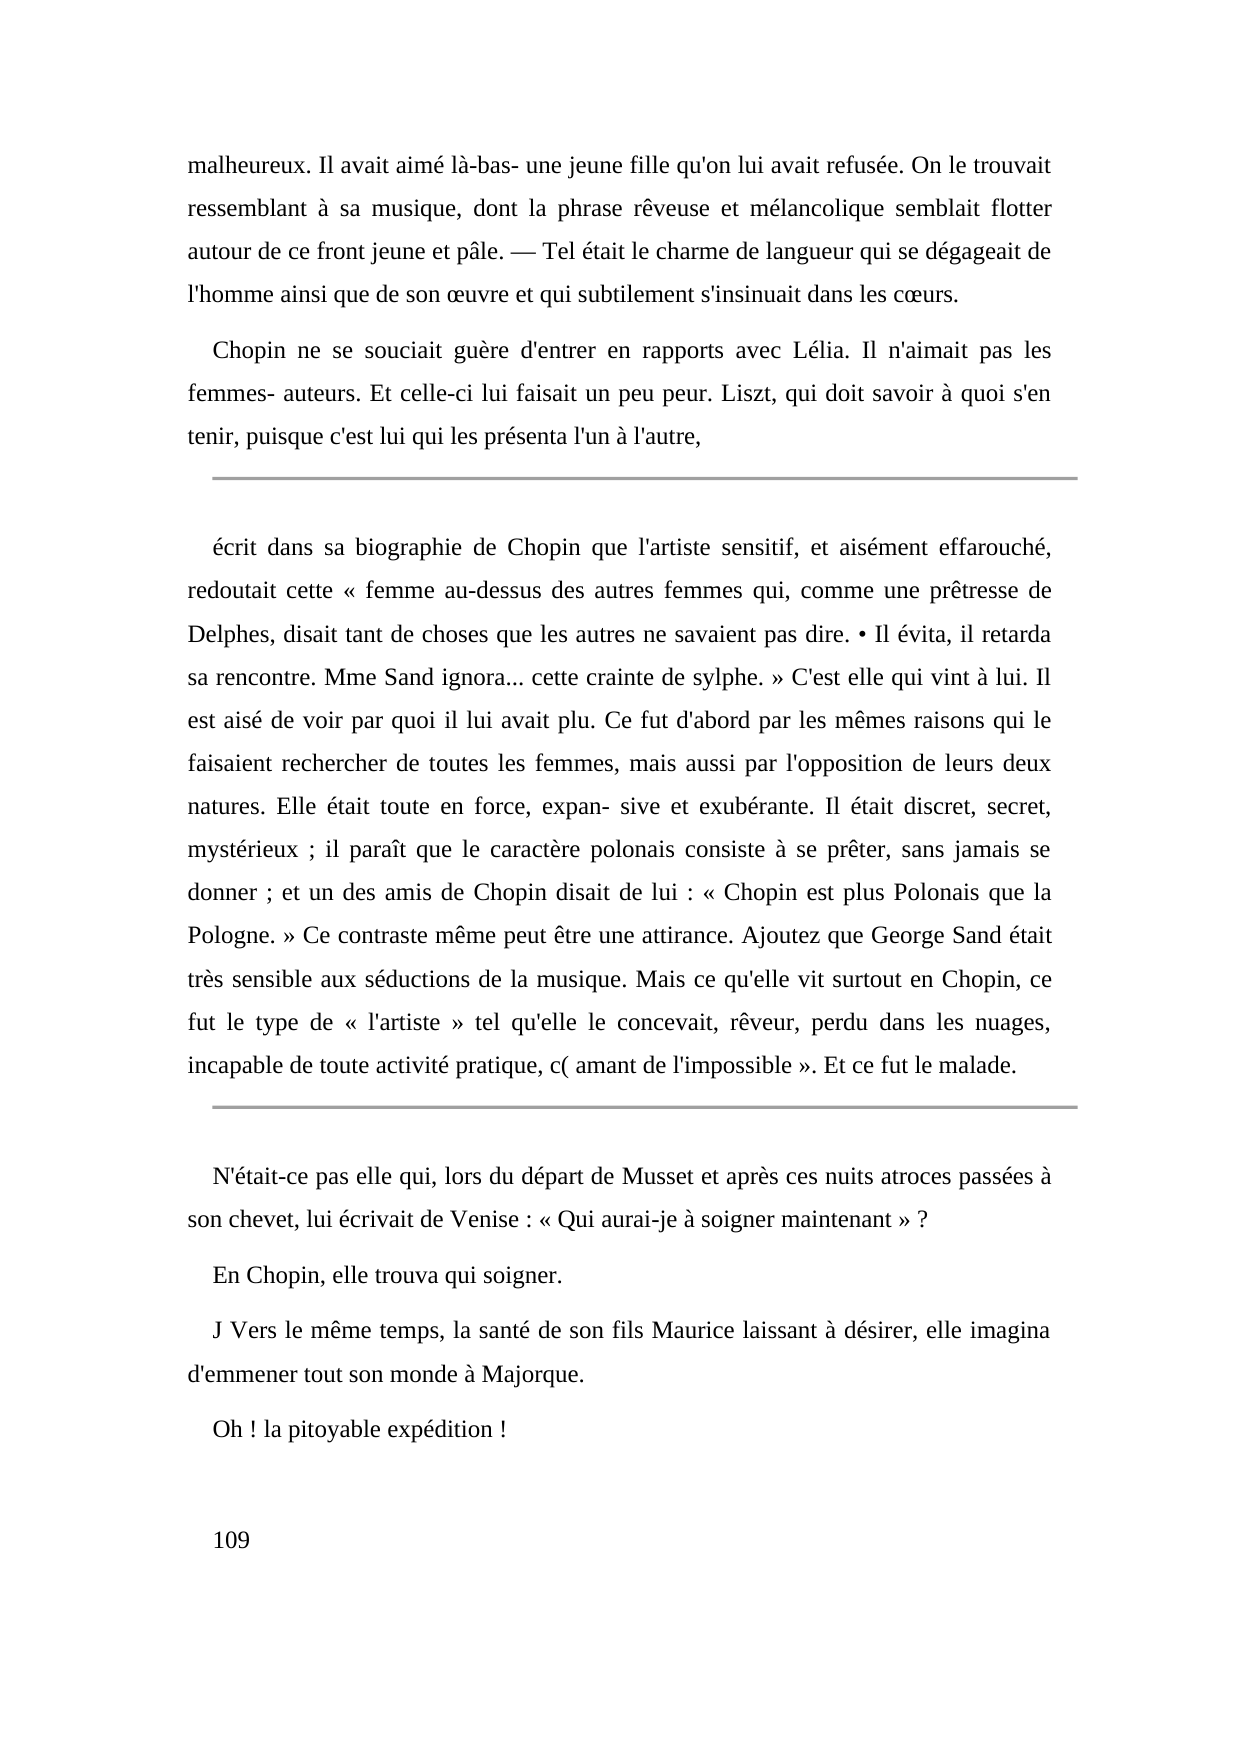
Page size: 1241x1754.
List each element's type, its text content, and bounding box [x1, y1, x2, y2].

text Chopin ne se souciait guère d'entrer en rapports avec Lélia. Il n'aimait pas les femmes- auteurs. Et celle-ci lui faisait un peu peur. Liszt, qui doit savoir à quoi s'en tenir, puisque c'est lui qui les présenta l'un à l'autre, [187, 335, 1053, 450]
text J Vers le même temps, la santé de son fils Maurice laissant à désirer, elle imagina d'emmener tout son monde à Majorque. [187, 1316, 1053, 1387]
text En Chopin, elle trouva qui soigner. [187, 1260, 1053, 1289]
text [187, 150, 1053, 308]
text écrit dans sa biographie de Chopin que l'artiste sensitif, et aisément effarouché, redoutait cette « femme au-dessus des autres femmes qui, comme une prêtresse de Delphes, disait tant de choses que les autres ne savaient pas dire. • Il évita, il retarda sa rencontre. Mme Sand ignora... cette crainte de sylphe. » C'est elle qui vint à lui. Il est aisé de voir par quoi il lui avait plu. Ce fut d'abord par les mêmes raisons qui le faisaient rechercher de toutes les femmes, mais aussi par l'opposition de leurs deux natures. Elle était toute en force, expan- sive et exubérante. Il était discret, secret, mystérieux ; il paraît que le caractère polonais consiste à se prêter, sans jamais se donner ; et un des amis de Chopin disait de lui : « Chopin est plus Polonais que la Pologne. » Ce contraste même peut être une attirance. Ajoutez que George Sand était très sensible aux séductions de la musique. Mais ce qu'elle vit surtout en Chopin, ce fut le type de « l'artiste » tel qu'elle le concevait, rêveur, perdu dans les nuages, incapable de toute activité pratique, c( amant de l'impossible ». Et ce fut le malade. [187, 532, 1053, 1079]
text Oh ! la pitoyable expédition ! [187, 1414, 1053, 1443]
text N'était-ce pas elle qui, lors du départ de Musset et après ces nuits atroces passées à son chevet, lui écrivait de Venise : « Qui aurai-je à soigner maintenant » ? [187, 1161, 1053, 1233]
